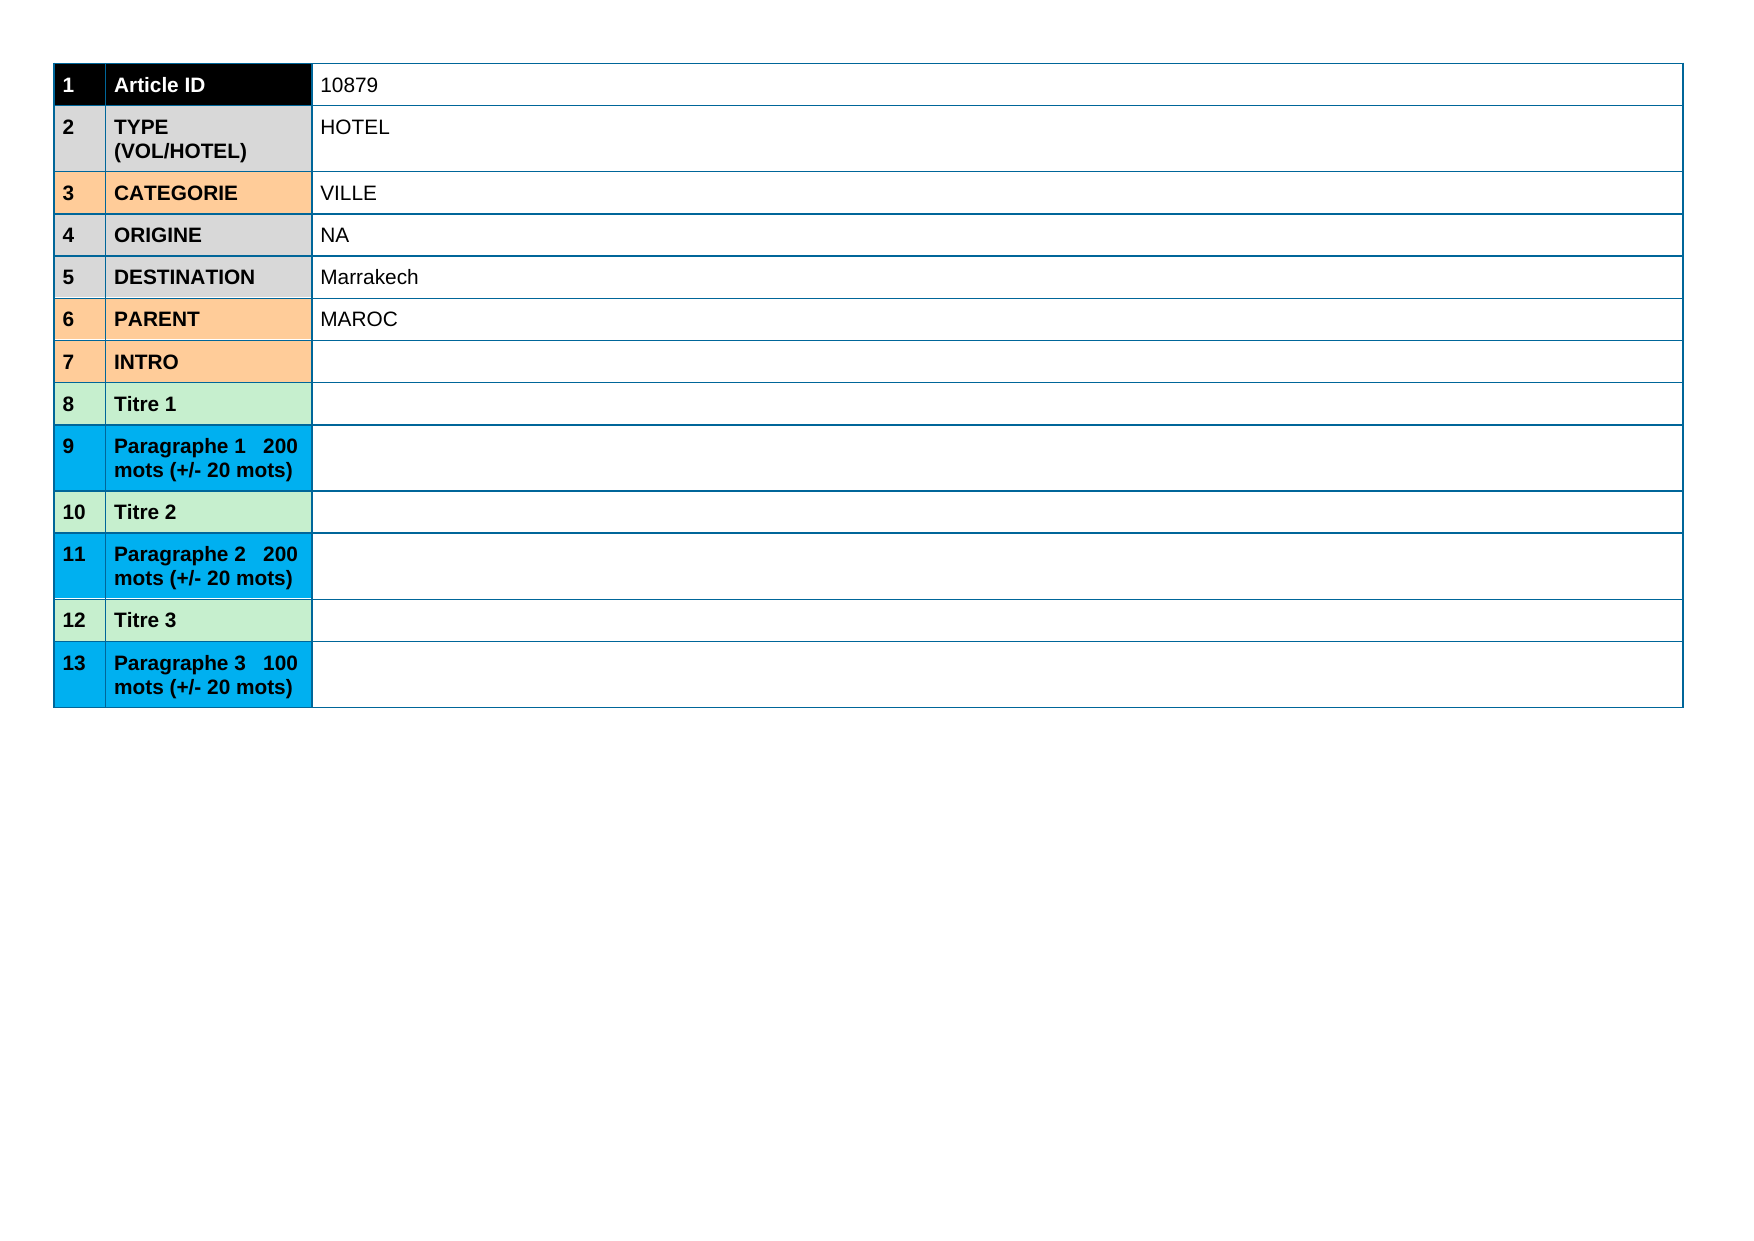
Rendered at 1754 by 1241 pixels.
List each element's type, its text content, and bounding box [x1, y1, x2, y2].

table_cell Titre 2 [106, 492, 311, 532]
table_cell PARENT [106, 299, 311, 339]
table_cell Marrakech [313, 257, 1682, 297]
table_cell [313, 642, 1682, 707]
table_cell Titre 3 [106, 600, 311, 641]
table_cell [313, 383, 1682, 424]
table_cell [313, 341, 1682, 382]
table_cell [313, 426, 1682, 490]
table_cell Paragraphe 3 100 mots (+/- 20 mots) [106, 642, 311, 707]
table_cell 9 [55, 426, 105, 490]
table_cell MAROC [313, 299, 1682, 339]
table_cell Paragraphe 1 200 mots (+/- 20 mots) [106, 426, 311, 490]
table_cell ORIGINE [106, 215, 311, 255]
table_cell 8 [55, 383, 105, 424]
table_header Article ID [106, 64, 311, 105]
table_cell [313, 492, 1682, 532]
table_cell TYPE (VOL/HOTEL) [106, 106, 311, 171]
table_cell 7 [55, 341, 105, 382]
table_cell HOTEL [313, 106, 1682, 171]
table_cell VILLE [313, 172, 1682, 213]
table_cell 6 [55, 299, 105, 339]
table_cell INTRO [106, 341, 311, 382]
table_cell [313, 600, 1682, 641]
table_header 1 [55, 64, 105, 105]
table_cell DESTINATION [106, 257, 311, 297]
table_cell 2 [55, 106, 105, 171]
table_cell 5 [55, 257, 105, 297]
table_cell 11 [55, 534, 105, 598]
table_cell 12 [55, 600, 105, 641]
table_cell Titre 1 [106, 383, 311, 424]
table_cell 3 [55, 172, 105, 213]
table_cell 10 [55, 492, 105, 532]
table_cell 4 [55, 215, 105, 255]
table_cell NA [313, 215, 1682, 255]
table_cell CATEGORIE [106, 172, 311, 213]
table_cell [313, 534, 1682, 598]
table_header 10879 [313, 64, 1682, 105]
table_cell Paragraphe 2 200 mots (+/- 20 mots) [106, 534, 311, 598]
table_cell 13 [55, 642, 105, 707]
